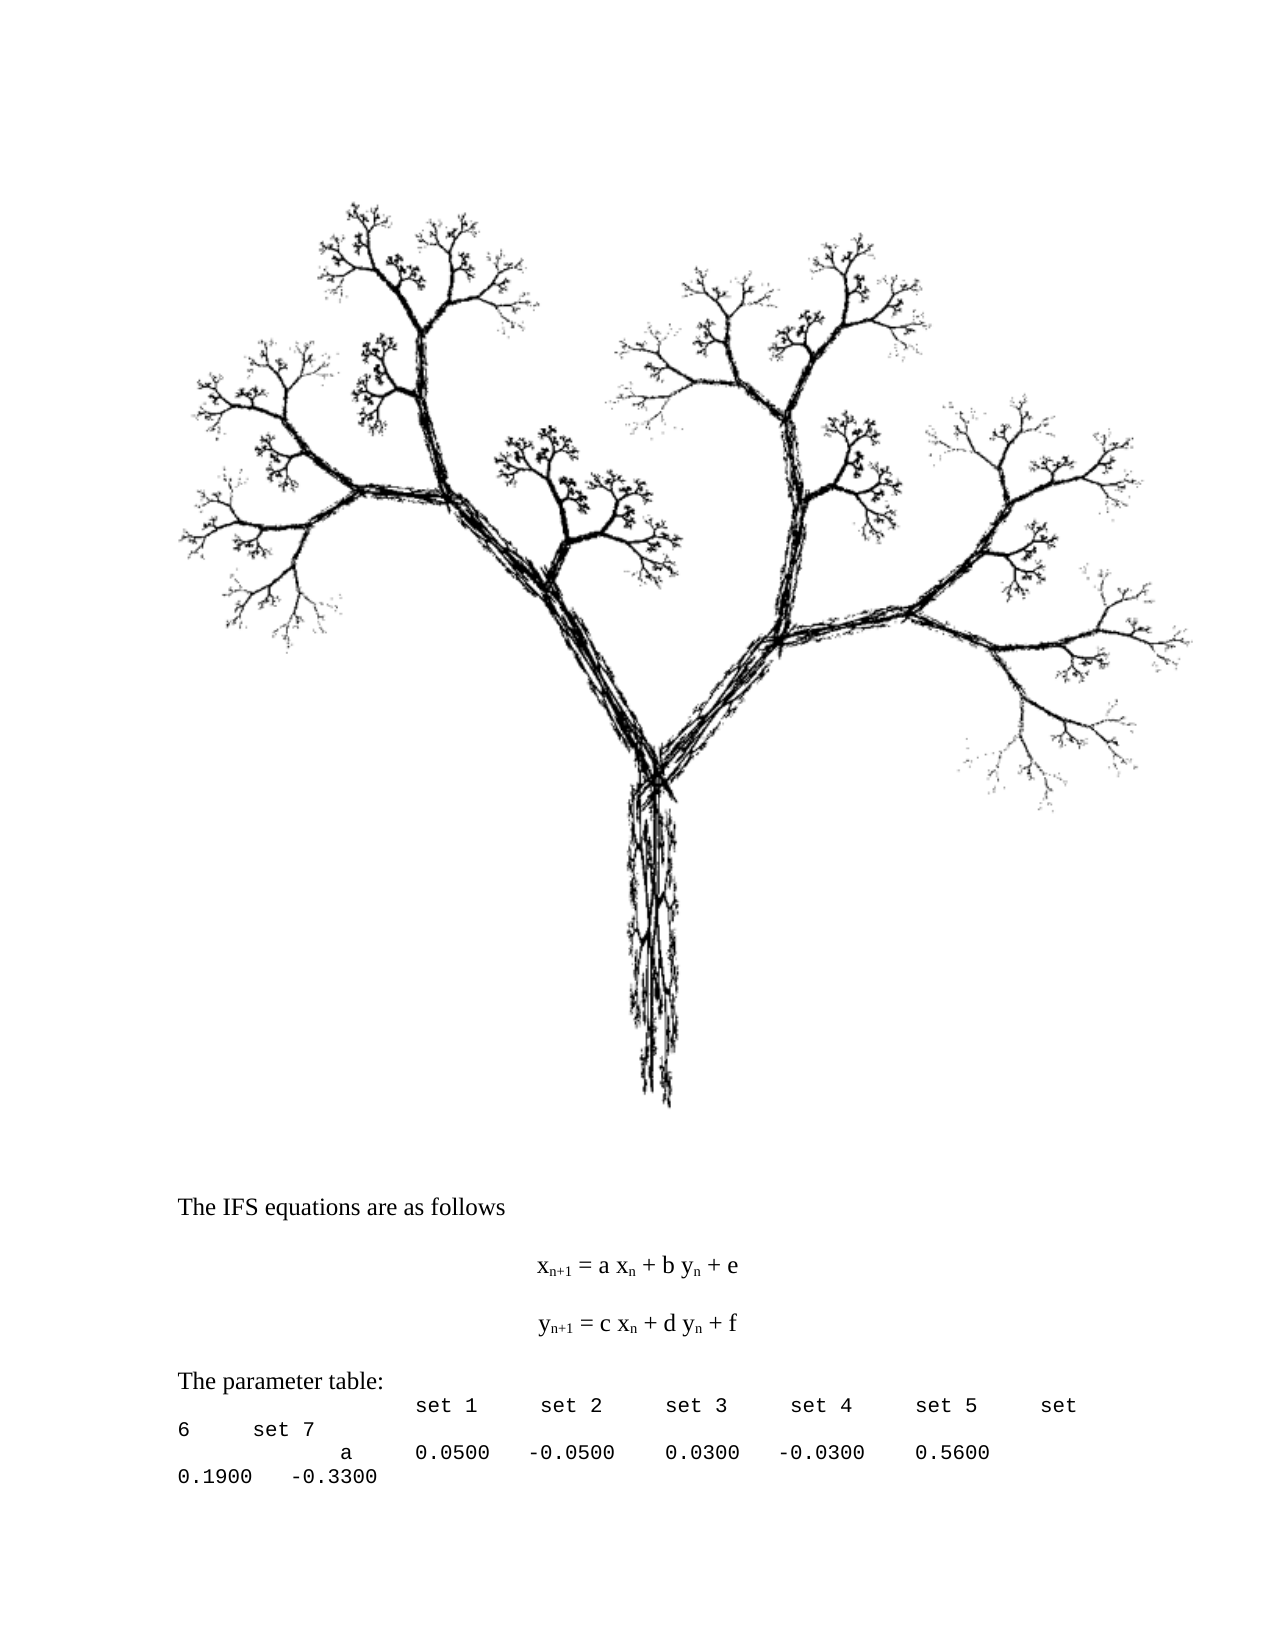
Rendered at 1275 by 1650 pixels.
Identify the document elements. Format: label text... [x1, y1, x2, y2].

text yn+1 = c xn + d yn + f [177, 1308, 1098, 1337]
picture [177, 147, 1193, 1164]
text set 1 set 2 set 3 set 4 set 5 set 6 set 7 [177, 1395, 1098, 1442]
text The parameter table: [177, 1366, 1098, 1395]
text xn+1 = a xn + b yn + e [177, 1250, 1098, 1279]
text a 0.0500 -0.0500 0.0300 -0.0300 0.5600 0.1900 -0.3300 [177, 1442, 1098, 1489]
text The IFS equations are as follows [177, 1192, 1098, 1221]
